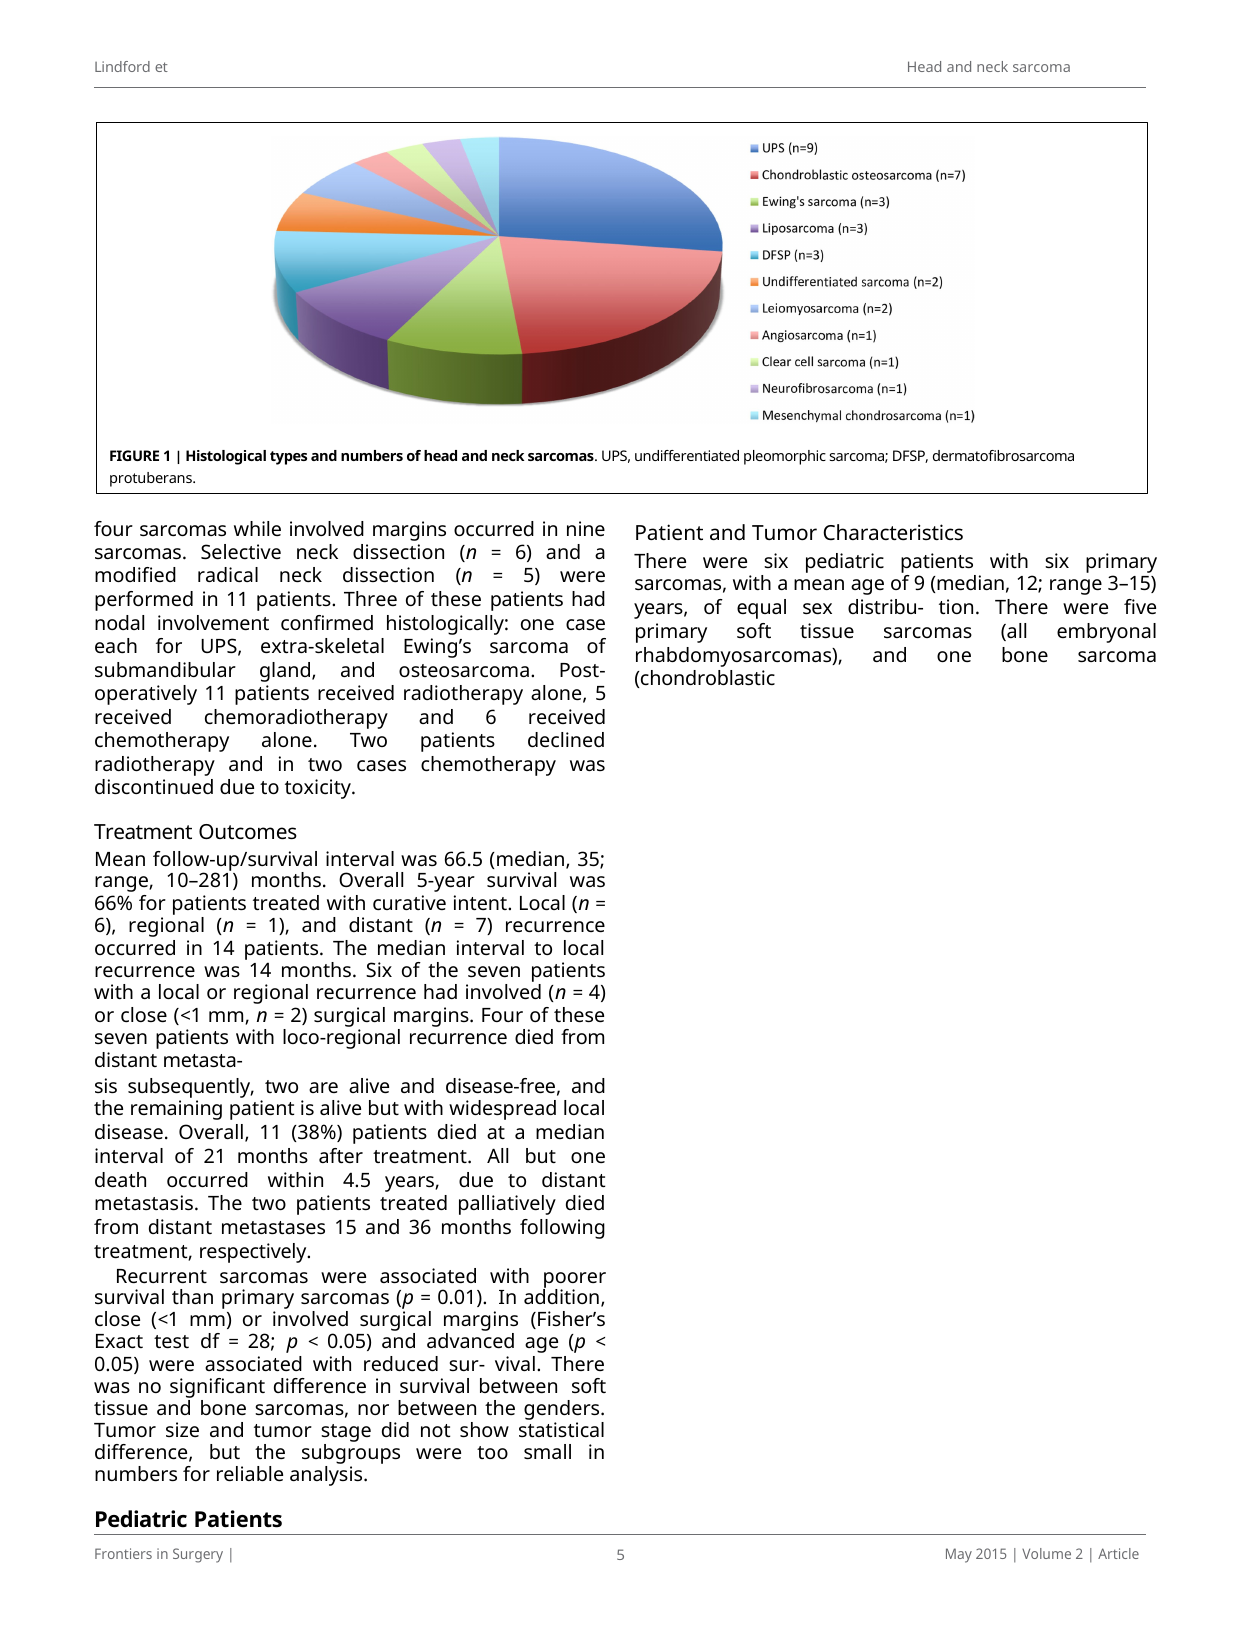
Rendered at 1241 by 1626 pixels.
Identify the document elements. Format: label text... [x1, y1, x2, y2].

subtitle Pediatric Patients [94, 1504, 610, 1534]
text Mean follow-up/survival interval was 66.5 (median, 35; range, 10–281) months. Overall 5-year survival was 66% for patients treated with curative intent. Local (n = 6), regional (n = 1), and distant (n = 7) recurrence occurred in 14 patients. The median interval to local recurrence was 14 months. Six of the seven patients with a local or regional recurrence had involved (n = 4) or close (<1 mm, n = 2) surgical margins. Four of these seven patients with loco-regional recurrence died from distant metasta- [94, 849, 606, 1073]
subtitle Patient and Tumor Characteristics [634, 518, 1161, 547]
text four sarcomas while involved margins occurred in nine sarcomas. Selective neck dissection (n = 6) and a modified radical neck dissection (n = 5) were performed in 11 patients. Three of these patients had nodal involvement confirmed histologically: one case each for UPS, extra-skeletal Ewing’s sarcoma of submandibular gland, and osteosarcoma. Post-operatively 11 patients received radiotherapy alone, 5 received chemoradiotherapy and 6 received chemotherapy alone. Two patients declined radiotherapy and in two cases chemotherapy was discontinued due to toxicity. [94, 518, 606, 801]
subtitle Treatment Outcomes [94, 817, 610, 845]
text sis subsequently, two are alive and disease-free, and the remaining patient is alive but with widespread local disease. Overall, 11 (38%) patients died at a median interval of 21 months after treatment. All but one death occurred within 4.5 years, due to distant metastasis. The two patients treated palliatively died from distant metastases 15 and 36 months following treatment, respectively. [94, 1074, 606, 1264]
picture [271, 136, 975, 424]
text There were six pediatric patients with six primary sarcomas, with a mean age of 9 (median, 12; range 3–15) years, of equal sex distribu- tion. There were five primary soft tissue sarcomas (all embryonal rhabdomyosarcomas), and one bone sarcoma (chondroblastic [634, 549, 1157, 692]
text Recurrent sarcomas were associated with poorer survival than primary sarcomas (p = 0.01). In addition, close (<1 mm) or involved surgical margins (Fisher’s Exact test df = 28; p < 0.05) and advanced age (p < 0.05) were associated with reduced sur- vival. There was no significant difference in survival between soft tissue and bone sarcomas, nor between the genders. Tumor size and tumor stage did not show statistical difference, but the subgroups were too small in numbers for reliable analysis. [94, 1266, 606, 1488]
